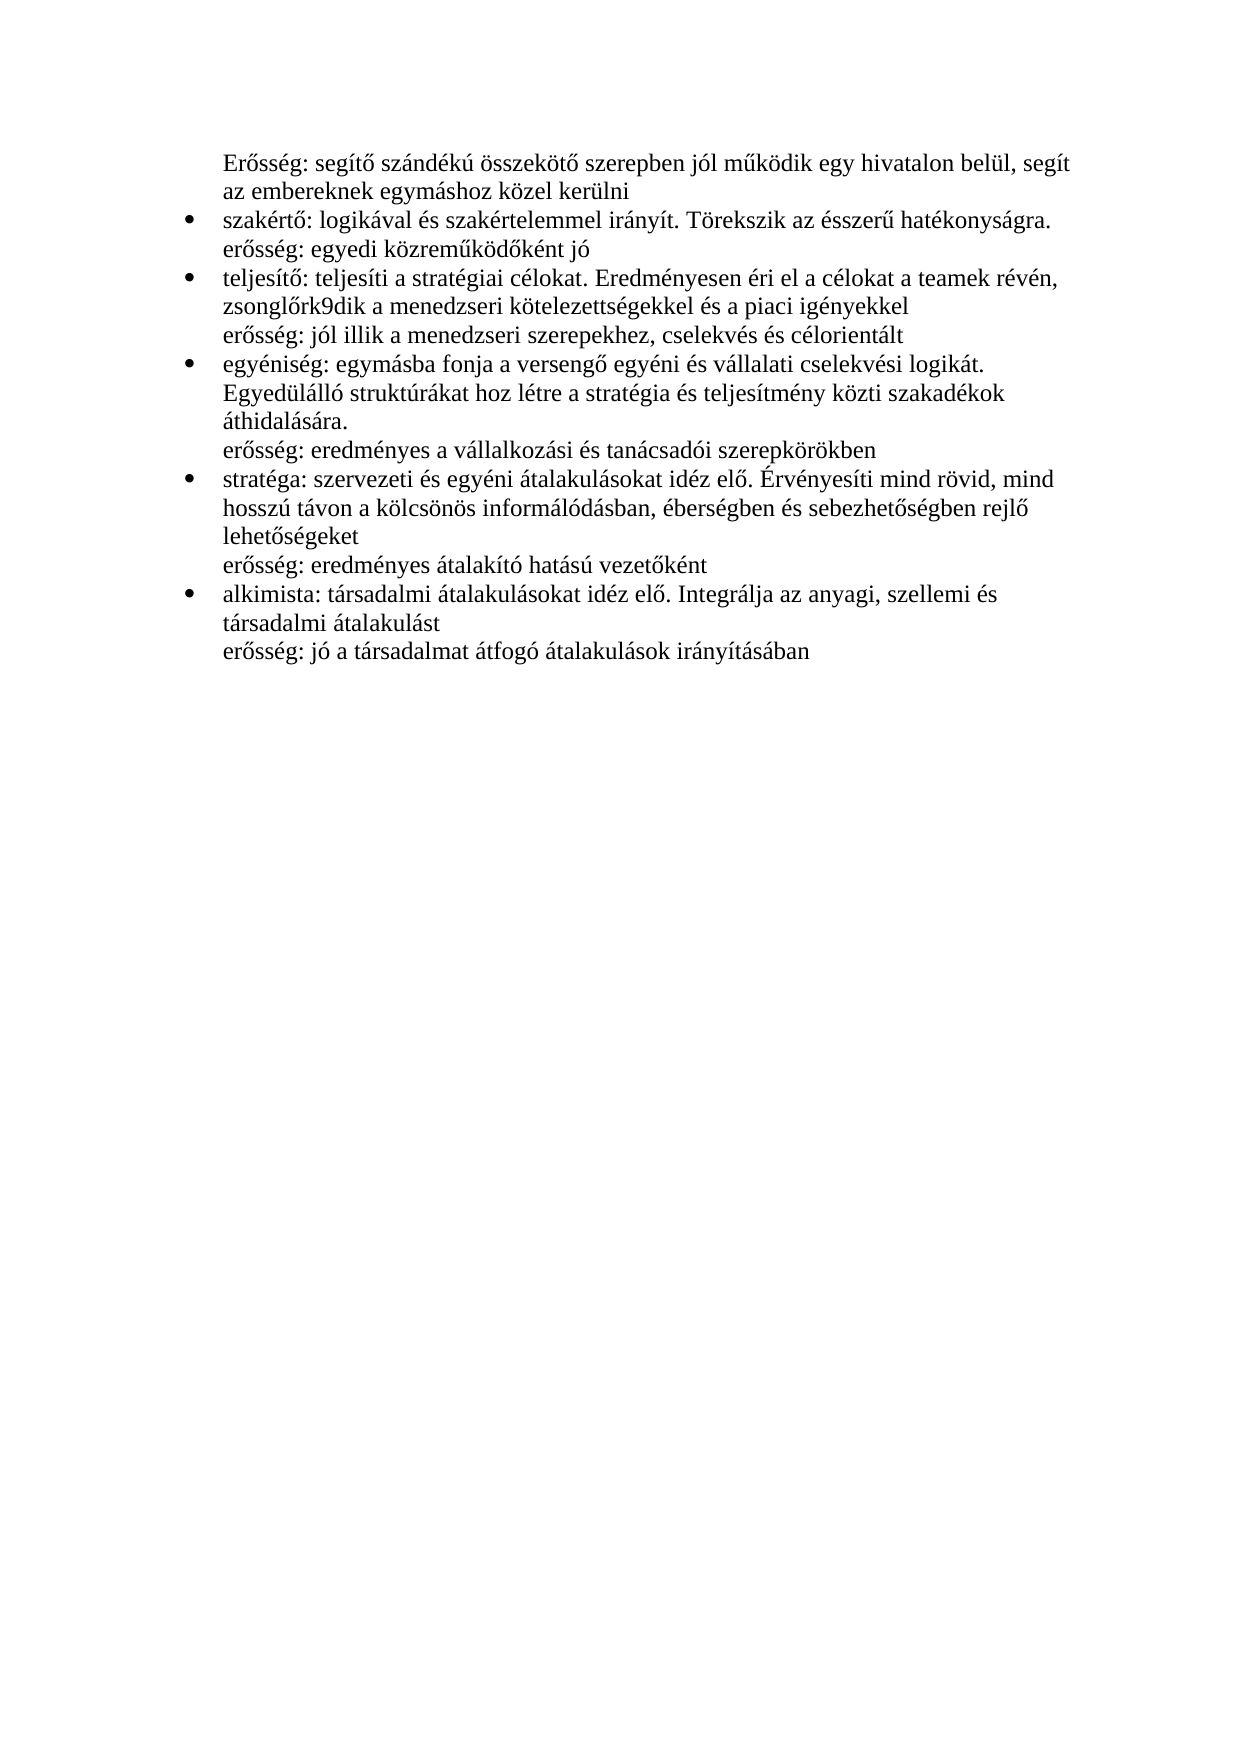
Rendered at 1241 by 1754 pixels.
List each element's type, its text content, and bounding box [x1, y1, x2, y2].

list Erősség: segítő szándékú összekötő szerepben jól működik egy hivatalon belül, segít az embereknek egymáshoz közel kerülni [223, 148, 1093, 205]
list erősség: jól illik a menedzseri szerepekhez, cselekvés és célorientált [223, 320, 1093, 349]
list erősség: jó a társadalmat átfogó átalakulások irányításában [223, 636, 1093, 665]
list erősség: eredményes a vállalkozási és tanácsadói szerepkörökben [223, 435, 1093, 464]
list stratéga: szervezeti és egyéni átalakulásokat idéz elő. Érvényesíti mind rövid, mind hosszú távon a kölcsönös informálódásban, éberségben és sebezhetőségben rejlő lehetőségeket [185, 464, 1093, 550]
list erősség: eredményes átalakító hatású vezetőként [223, 550, 1093, 579]
list szakértő: logikával és szakértelemmel irányít. Törekszik az ésszerű hatékonyságra. [185, 205, 1093, 234]
list teljesítő: teljesíti a stratégiai célokat. Eredményesen éri el a célokat a teamek révén, zsonglőrk9dik a menedzseri kötelezettségekkel és a piaci igényekkel [185, 263, 1093, 320]
list egyéniség: egymásba fonja a versengő egyéni és vállalati cselekvési logikát. Egyedülálló struktúrákat hoz létre a stratégia és teljesítmény közti szakadékok áthidalására. [185, 349, 1093, 435]
list alkimista: társadalmi átalakulásokat idéz elő. Integrálja az anyagi, szellemi és társadalmi átalakulást [185, 579, 1093, 636]
list erősség: egyedi közreműködőként jó [223, 234, 1093, 263]
